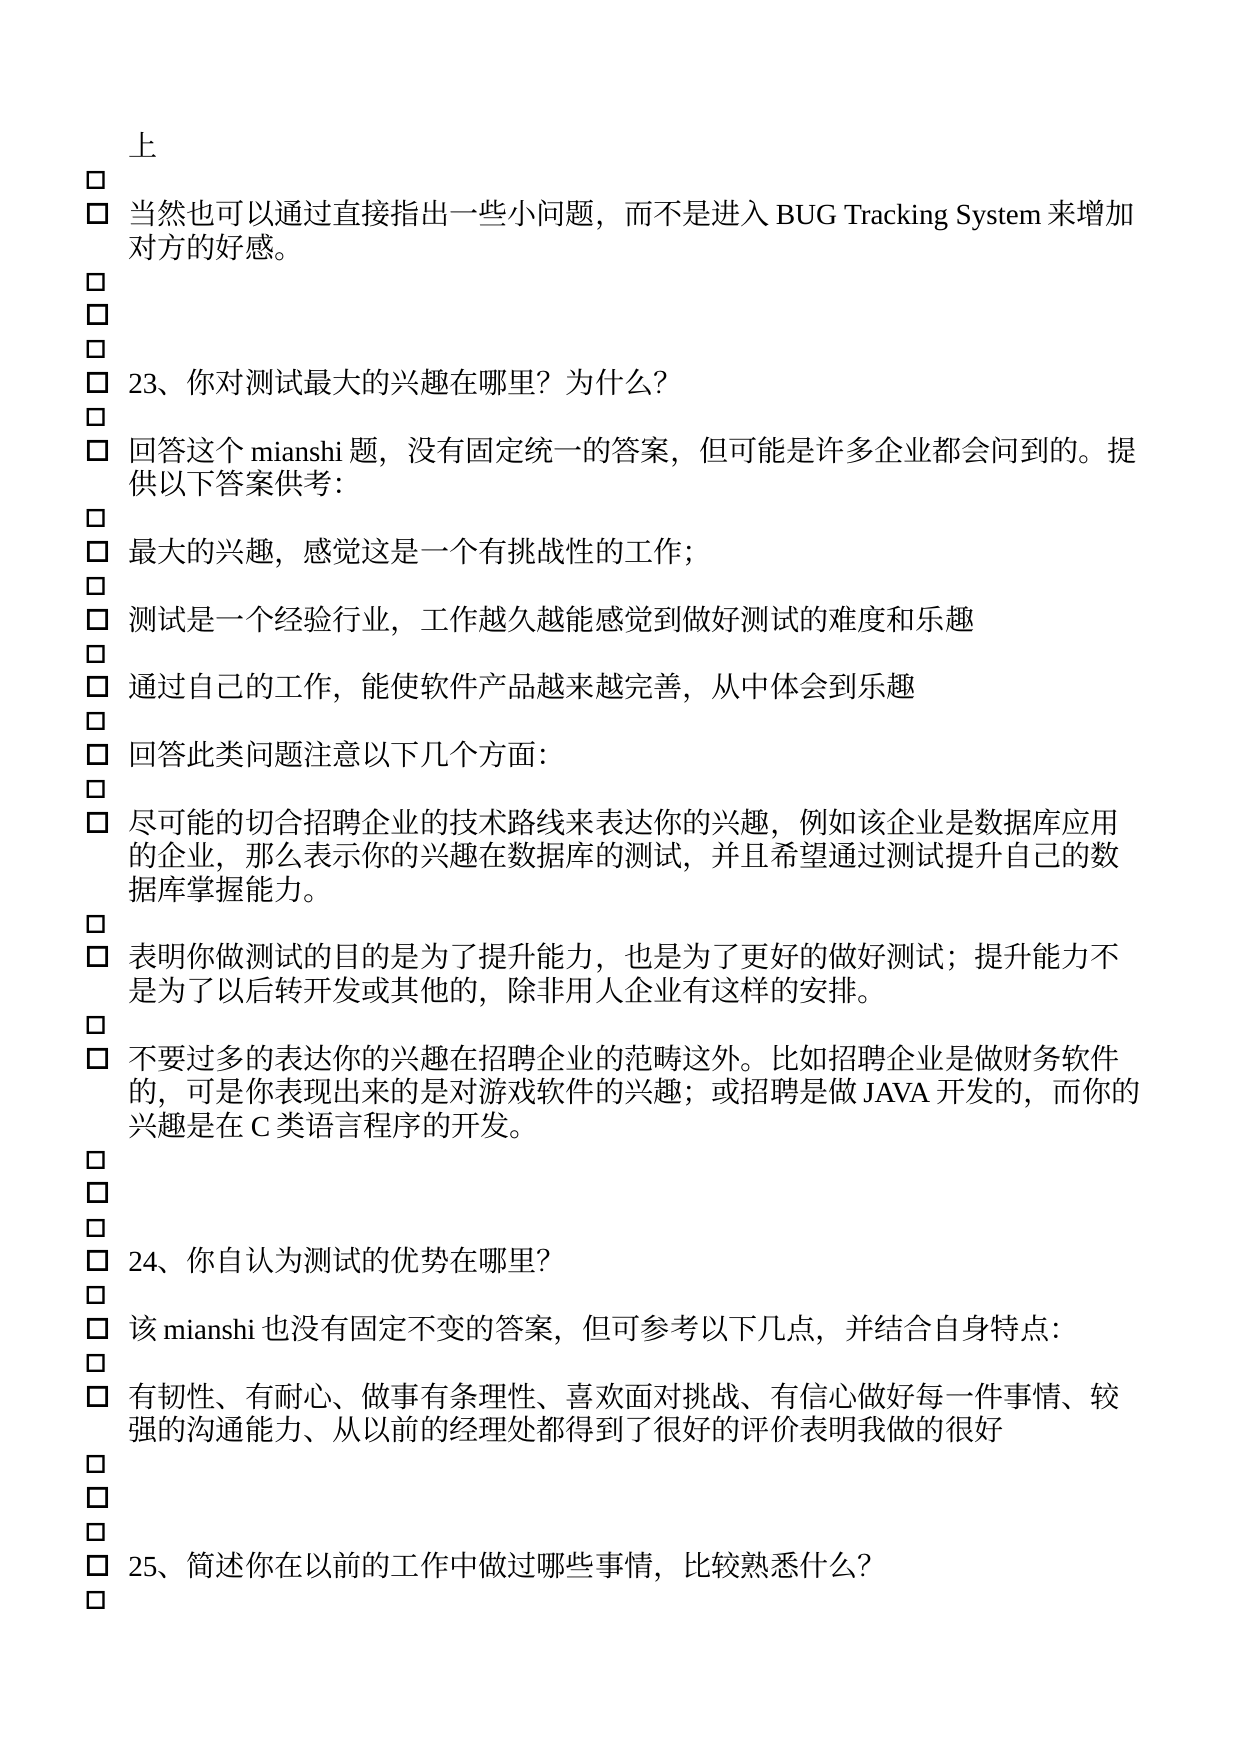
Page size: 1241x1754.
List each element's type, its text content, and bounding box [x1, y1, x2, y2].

list 23、你对测试最大的兴趣在哪里？为什么？ [84, 366, 1146, 400]
list 不要过多的表达你的兴趣在招聘企业的范畴这外。比如招聘企业是做财务软件的，可是你表现出来的是对游戏软件的兴趣；或招聘是做JAVA开发的，而你的兴趣是在C类语言程序的开发。 [84, 1042, 1146, 1143]
list 最大的兴趣，感觉这是一个有挑战性的工作； [84, 535, 1146, 569]
list 通过自己的工作，能使软件产品越来越完善，从中体会到乐趣 [84, 670, 1146, 704]
list 当然也可以通过直接指出一些小问题，而不是进入BUG Tracking System来增加对方的好感。 [84, 197, 1146, 264]
list 该mianshi也没有固定不变的答案，但可参考以下几点，并结合自身特点： [84, 1312, 1146, 1346]
list 尽可能的切合招聘企业的技术路线来表达你的兴趣，例如该企业是数据库应用的企业，那么表示你的兴趣在数据库的测试，并且希望通过测试提升自己的数据库掌握能力。 [84, 806, 1146, 907]
list 一真诚、二是团队精神、三是在专业上有共同语言、四是要对事不人，工作至上 [84, 129, 1146, 163]
list 回答这个mianshi题，没有固定统一的答案，但可能是许多企业都会问到的。提供以下答案供考： [84, 434, 1146, 501]
list 测试是一个经验行业，工作越久越能感觉到做好测试的难度和乐趣 [84, 603, 1146, 636]
list 回答此类问题注意以下几个方面： [84, 738, 1146, 772]
list 有韧性、有耐心、做事有条理性、喜欢面对挑战、有信心做好每一件事情、较强的沟通能力、从以前的经理处都得到了很好的评价表明我做的很好 [84, 1380, 1146, 1447]
list 25、简述你在以前的工作中做过哪些事情，比较熟悉什么？ [84, 1549, 1146, 1582]
list 表明你做测试的目的是为了提升能力，也是为了更好的做好测试；提升能力不是为了以后转开发或其他的，除非用人企业有这样的安排。 [84, 941, 1146, 1008]
list 24、你自认为测试的优势在哪里？ [84, 1244, 1146, 1278]
